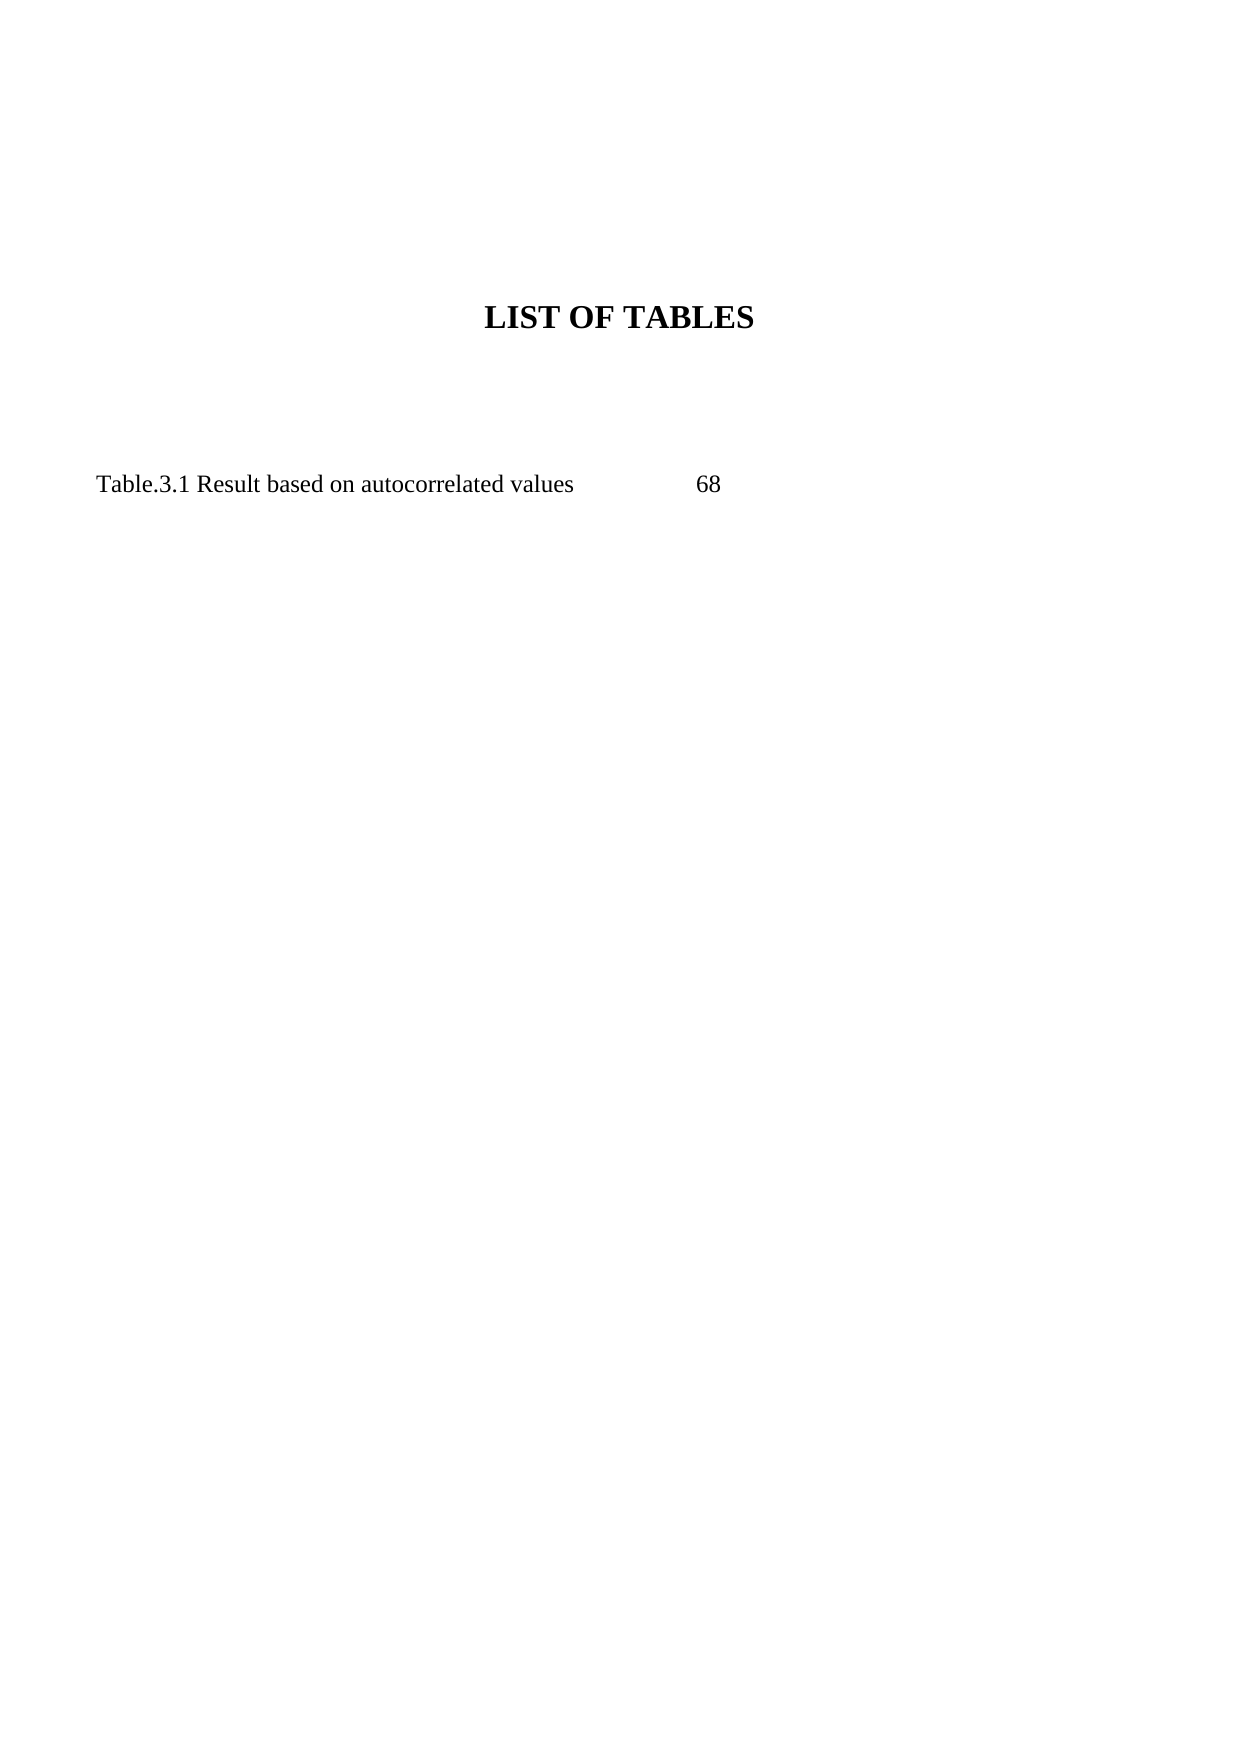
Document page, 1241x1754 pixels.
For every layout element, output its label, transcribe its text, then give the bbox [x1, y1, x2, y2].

text LIST OF TABLES [471, 298, 768, 336]
text Table.3.1 Result based on autocorrelated values 68 [96, 469, 768, 498]
